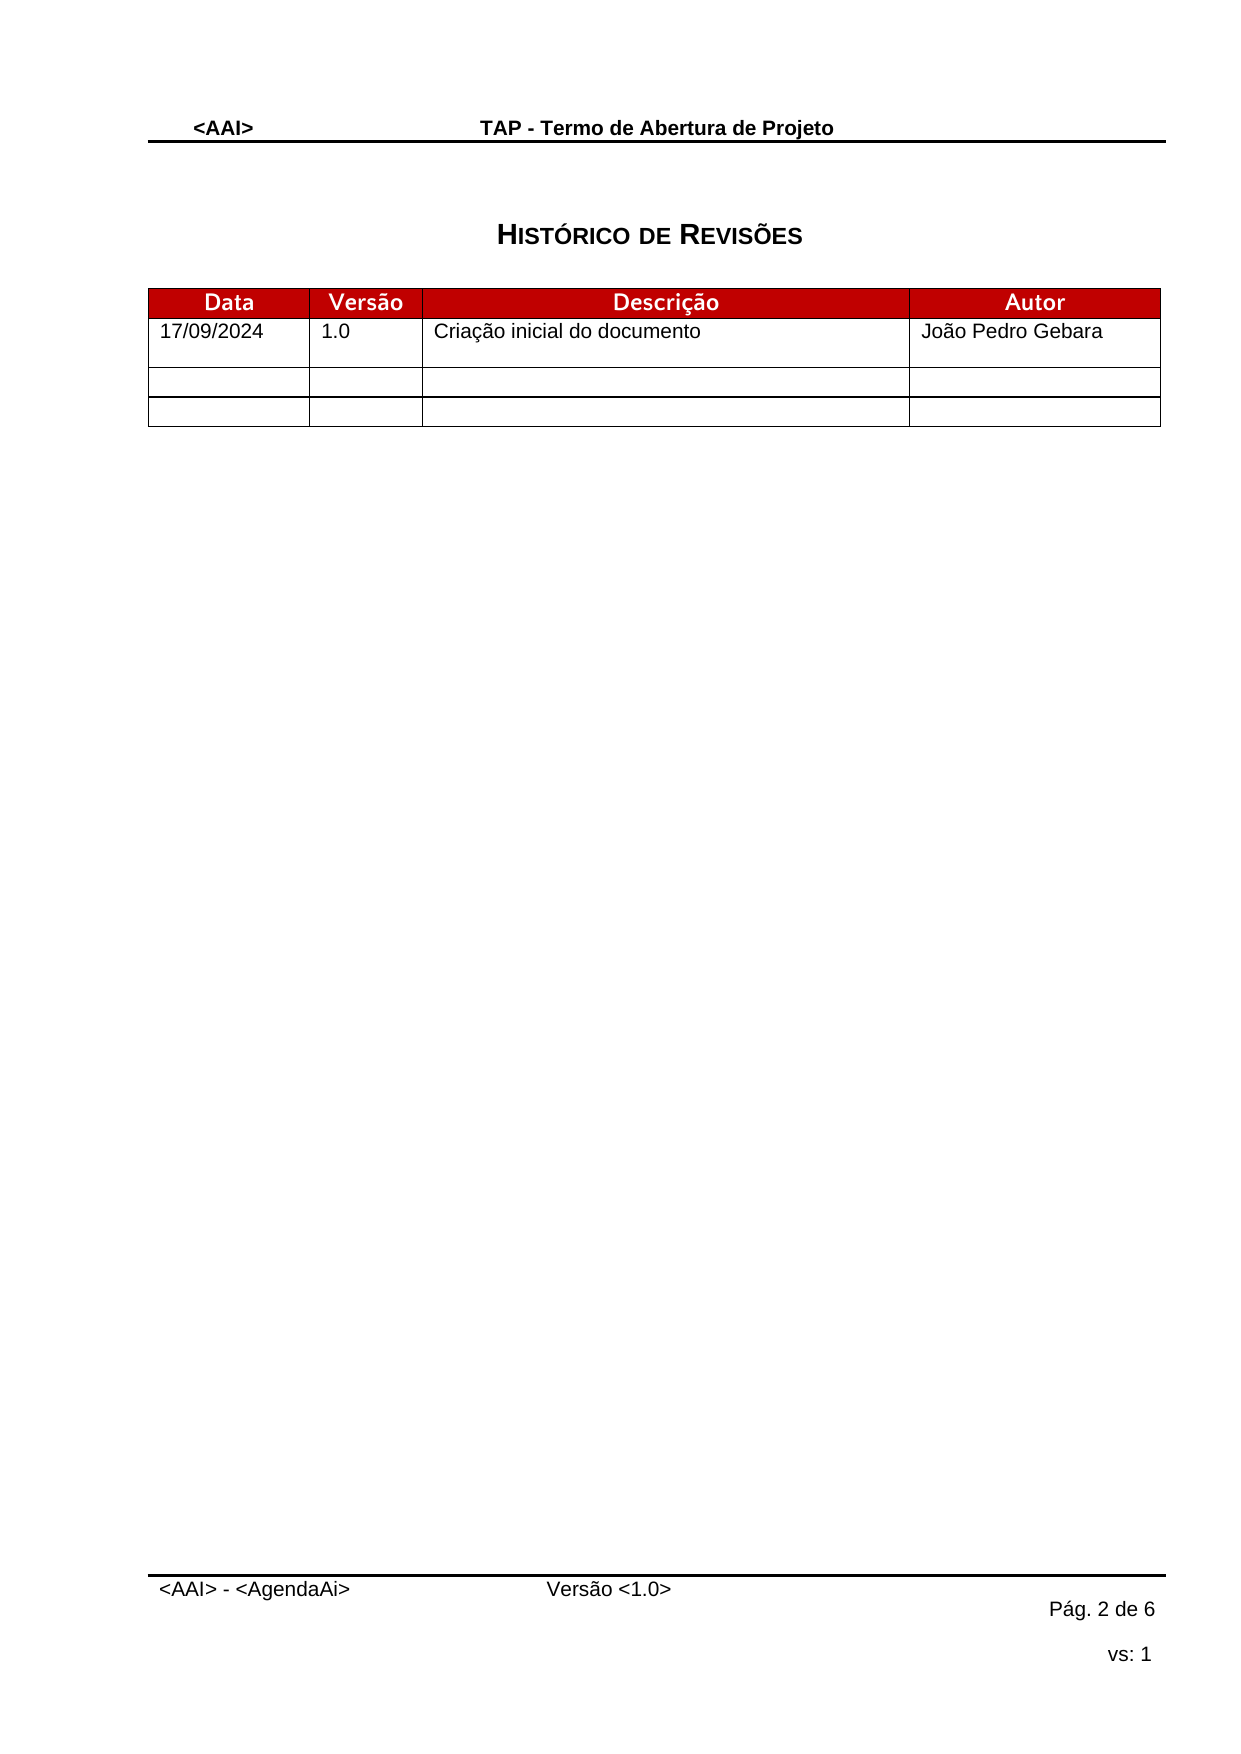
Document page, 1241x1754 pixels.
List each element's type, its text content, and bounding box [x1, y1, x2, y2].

table_cell João Pedro Gebara [910, 319, 1160, 367]
table_cell [910, 368, 1160, 396]
table_cell Criação inicial do documento [423, 319, 909, 367]
table_header Data [149, 289, 309, 318]
table_cell [310, 398, 422, 426]
table_cell [149, 368, 309, 396]
table_cell [149, 398, 309, 426]
table_cell [910, 398, 1160, 426]
table_cell 17/09/2024 [149, 319, 309, 367]
table_header Versão [310, 289, 422, 318]
table_header Autor [910, 289, 1160, 318]
table_cell [310, 368, 422, 396]
table_header Descrição [423, 289, 909, 318]
table_cell 1.0 [310, 319, 422, 367]
table_cell [423, 368, 909, 396]
title Histórico de Revisões [148, 217, 1152, 251]
table_cell [423, 398, 909, 426]
